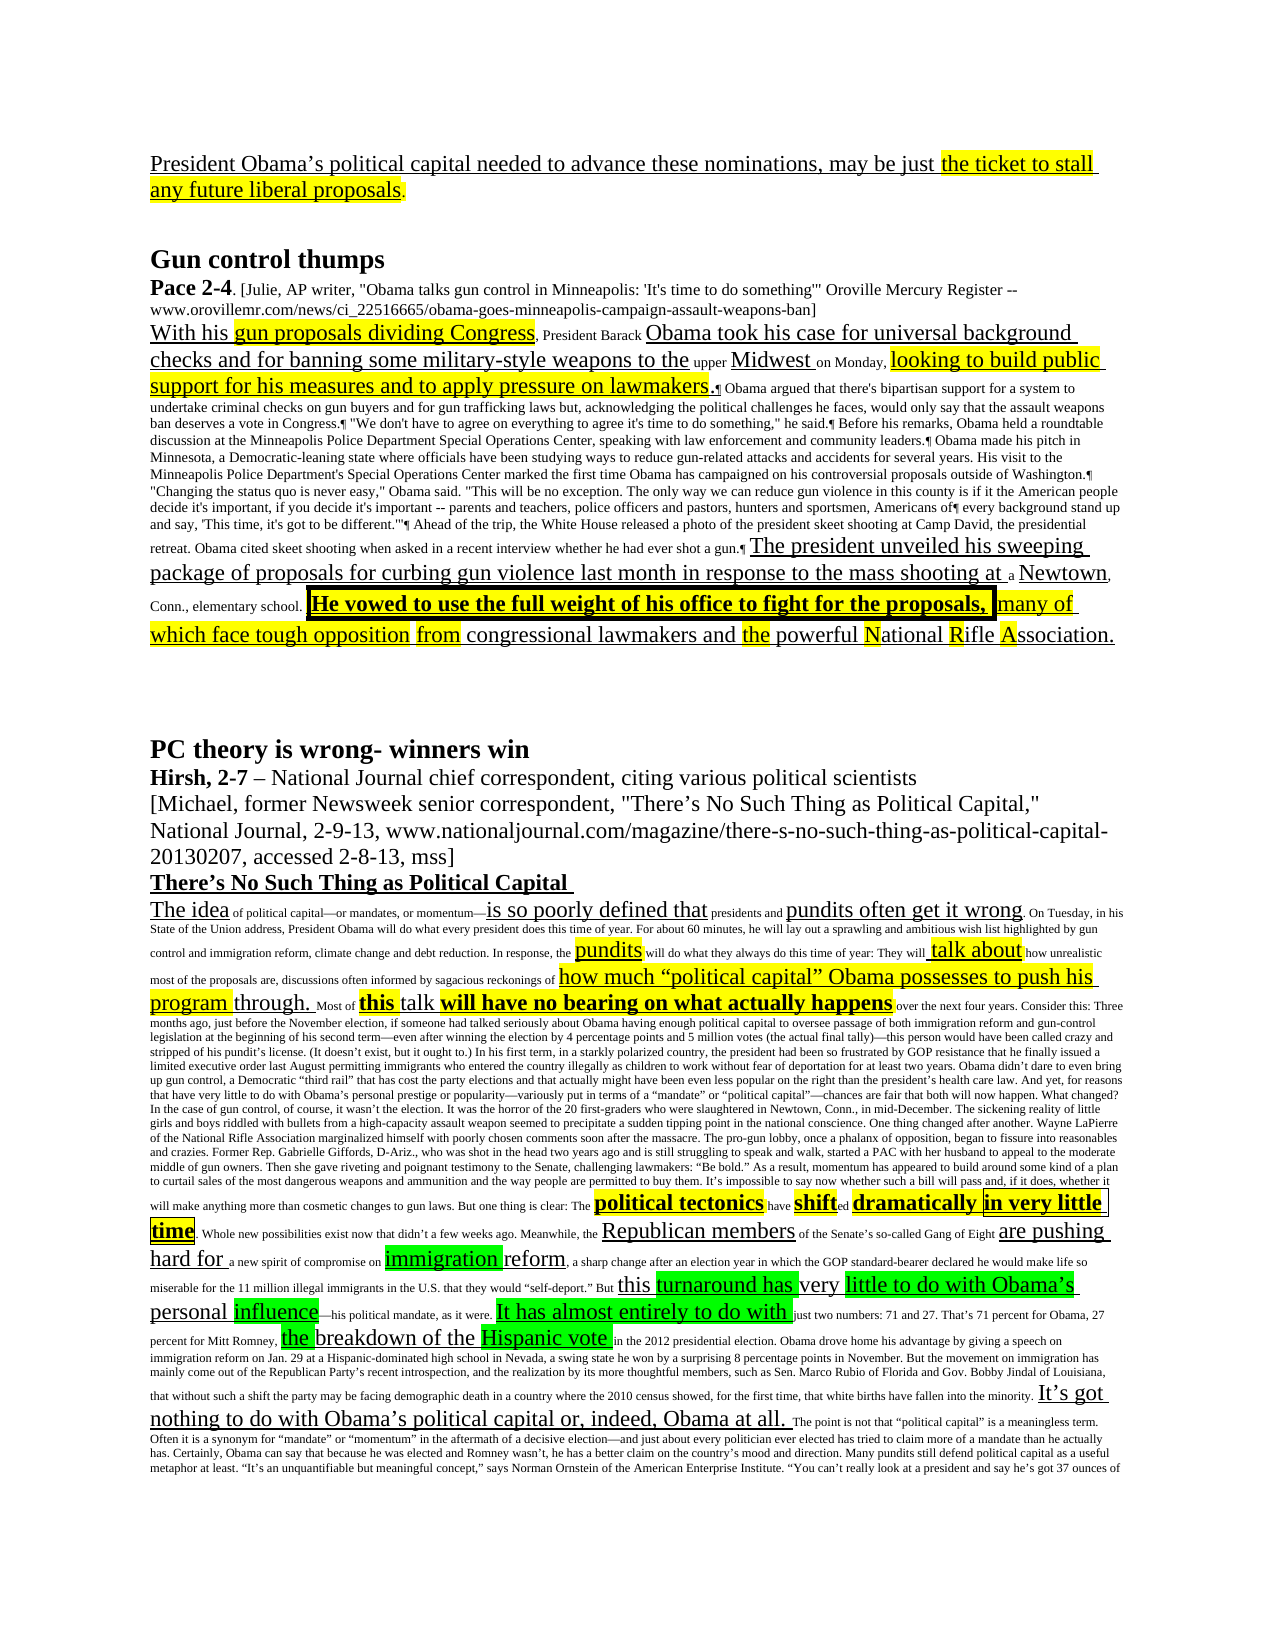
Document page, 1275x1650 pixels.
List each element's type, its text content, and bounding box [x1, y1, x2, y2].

text With his gun proposals dividing Congress, President Barack Obama took his case for universal background checks and for banning some military-style weapons to the upper Midwest on Monday, looking to build public support for his measures and to apply pressure on lawmakers.¶ Obama argued that there's bipartisan support for a system to undertake criminal checks on gun buyers and for gun trafficking laws but, acknowledging the political challenges he faces, would only say that the assault weapons ban deserves a vote in Congress.¶ "We don't have to agree on everything to agree it's time to do something," he said.¶ Before his remarks, Obama held a roundtable discussion at the Minneapolis Police Department Special Operations Center, speaking with law enforcement and community leaders.¶ Obama made his pitch in Minnesota, a Democratic-leaning state where officials have been studying ways to reduce gun-related attacks and accidents for several years. His visit to the Minneapolis Police Department's Special Operations Center marked the first time Obama has campaigned on his controversial proposals outside of Washington.¶ "Changing the status quo is never easy," Obama said. "This will be no exception. The only way we can reduce gun violence in this county is if it the American people decide it's important, if you decide it's important -- parents and teachers, police officers and pastors, hunters and sportsmen, Americans of¶ every background stand up and say, 'This time, it's got to be different.'"¶ Ahead of the trip, the White House released a photo of the president skeet shooting at Camp David, the presidential retreat. Obama cited skeet shooting when asked in a recent interview whether he had ever shot a gun.¶ The president unveiled his sweeping package of proposals for curbing gun violence last month in response to the mass shooting at a Newtown, Conn., elementary school. He vowed to use the full weight of his office to fight for the proposals, many of which face tough opposition from congressional lawmakers and the powerful National Rifle Association. [150, 319, 1125, 647]
subtitle PC theory is wrong- winners win [150, 733, 1125, 764]
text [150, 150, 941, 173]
text Hirsh, 2-7 – National Journal chief correspondent, citing various political scientists [150, 764, 1125, 790]
text Pace 2-4. [Julie, AP writer, "Obama talks gun control in Minneapolis: 'It's time to do something'" Oroville Mercury Register -- www.orovillemr.com/news/ci_22516665/obama-goes-minneapolis-campaign-assault-weapons-ban] [150, 274, 1125, 319]
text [150, 896, 1125, 1475]
subtitle Gun control thumps [150, 243, 1125, 274]
text There’s No Such Thing as Political Capital [150, 869, 1125, 896]
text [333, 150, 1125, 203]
text [Michael, former Newsweek senior correspondent, "There’s No Such Thing as Political Capital," National Journal, 2-9-13, www.nationaljournal.com/magazine/there-s-no-such-thing-as-political-capital-20130207, accessed 2-8-13, mss] [150, 790, 1125, 869]
